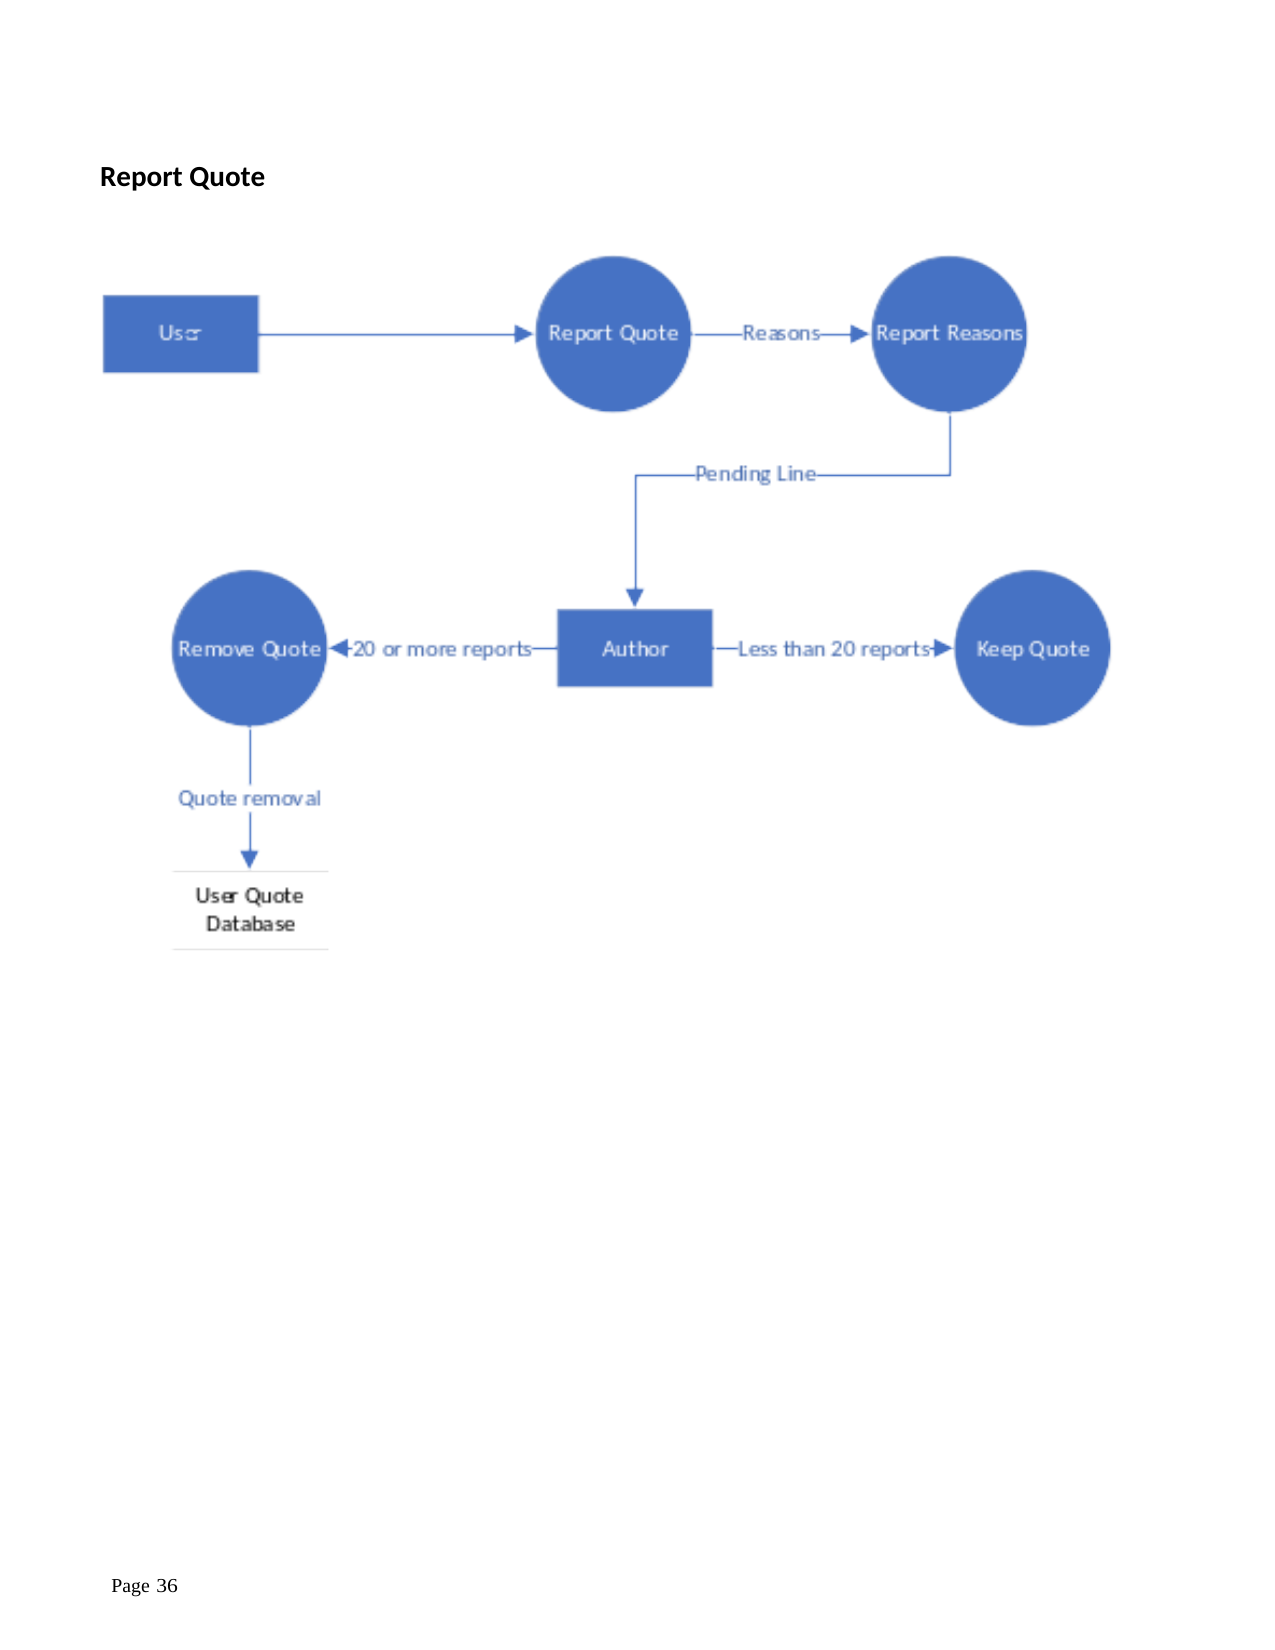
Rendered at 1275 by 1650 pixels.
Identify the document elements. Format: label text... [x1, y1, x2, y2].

subtitle Report Quote [100, 158, 1175, 194]
